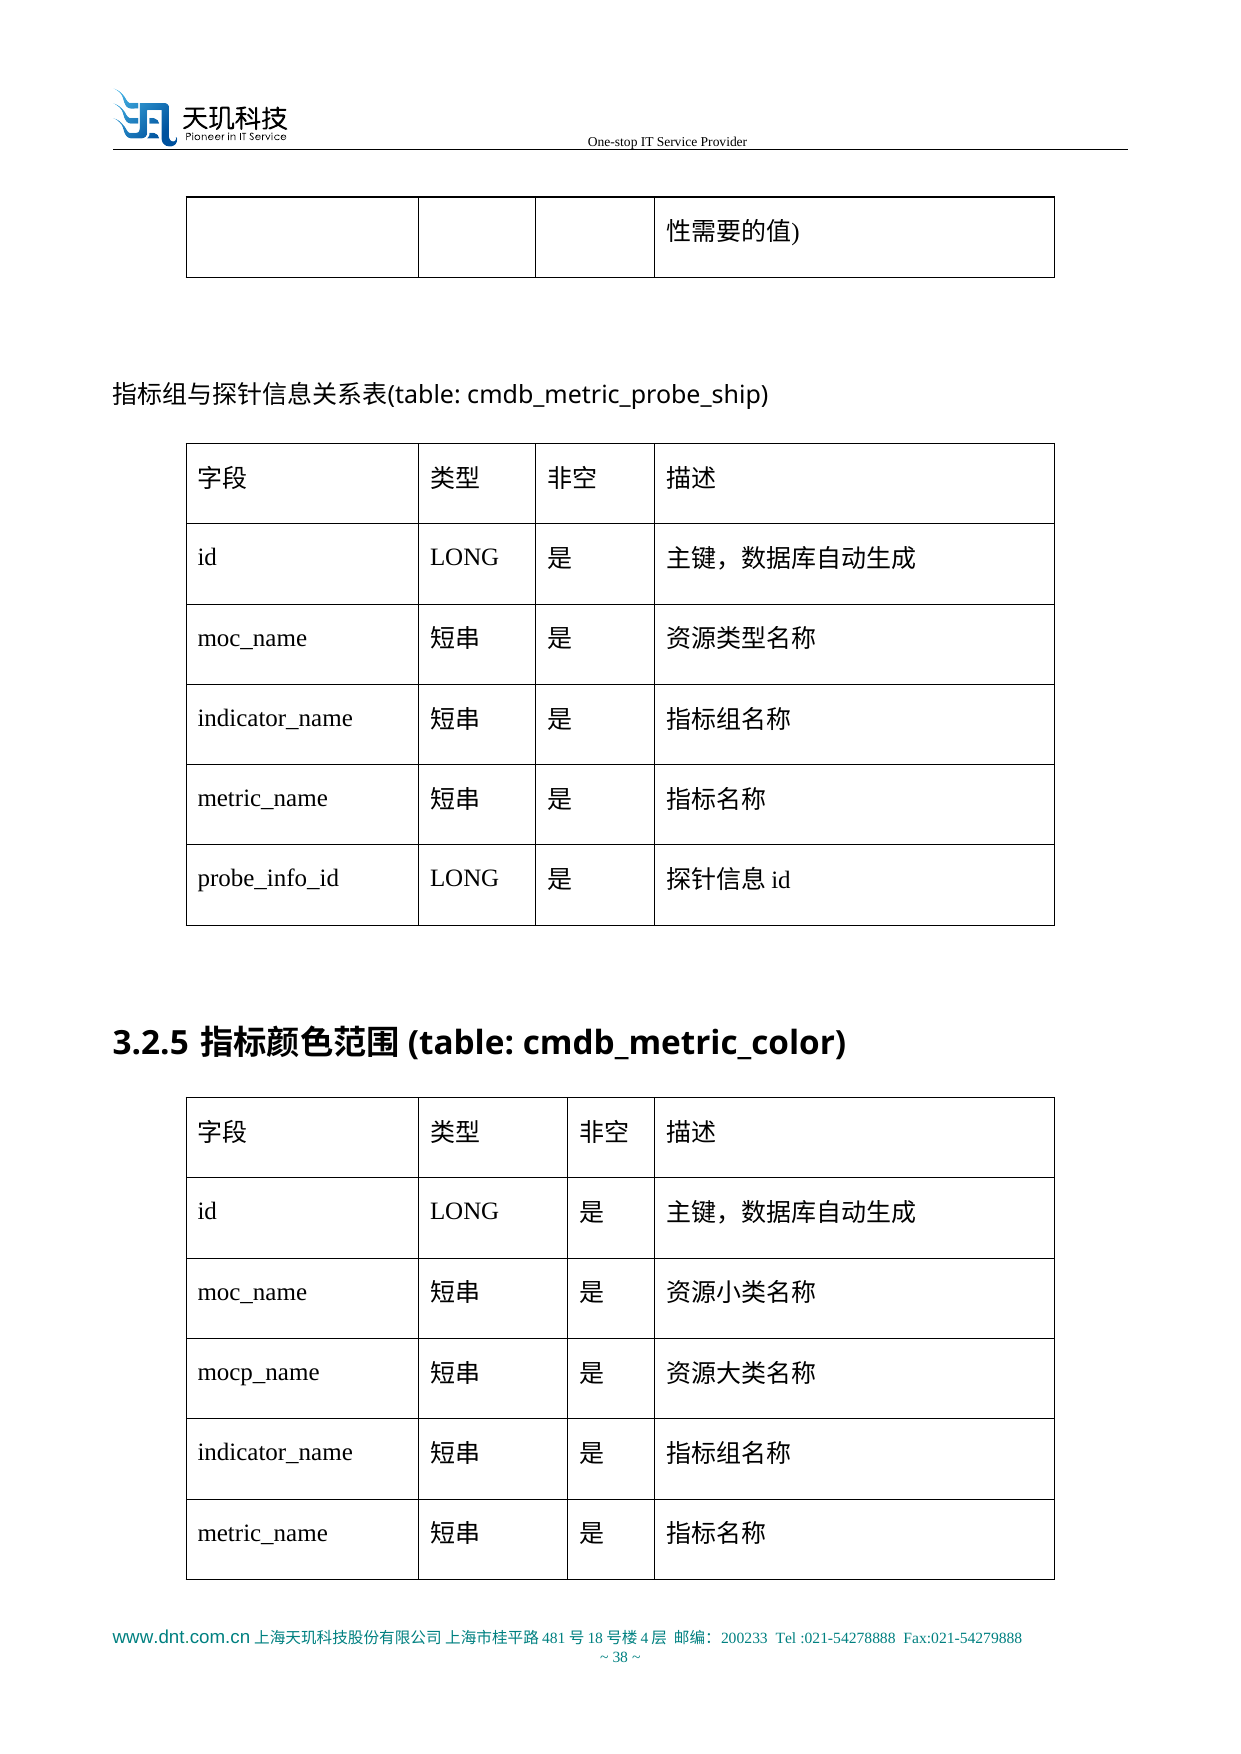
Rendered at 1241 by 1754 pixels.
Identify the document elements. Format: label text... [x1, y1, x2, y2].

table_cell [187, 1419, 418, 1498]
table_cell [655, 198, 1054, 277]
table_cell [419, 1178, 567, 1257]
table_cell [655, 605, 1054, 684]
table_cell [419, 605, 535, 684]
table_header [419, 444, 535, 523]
subtitle 指标颜色范围 (table: cmdb_metric_color) [112, 1008, 1128, 1073]
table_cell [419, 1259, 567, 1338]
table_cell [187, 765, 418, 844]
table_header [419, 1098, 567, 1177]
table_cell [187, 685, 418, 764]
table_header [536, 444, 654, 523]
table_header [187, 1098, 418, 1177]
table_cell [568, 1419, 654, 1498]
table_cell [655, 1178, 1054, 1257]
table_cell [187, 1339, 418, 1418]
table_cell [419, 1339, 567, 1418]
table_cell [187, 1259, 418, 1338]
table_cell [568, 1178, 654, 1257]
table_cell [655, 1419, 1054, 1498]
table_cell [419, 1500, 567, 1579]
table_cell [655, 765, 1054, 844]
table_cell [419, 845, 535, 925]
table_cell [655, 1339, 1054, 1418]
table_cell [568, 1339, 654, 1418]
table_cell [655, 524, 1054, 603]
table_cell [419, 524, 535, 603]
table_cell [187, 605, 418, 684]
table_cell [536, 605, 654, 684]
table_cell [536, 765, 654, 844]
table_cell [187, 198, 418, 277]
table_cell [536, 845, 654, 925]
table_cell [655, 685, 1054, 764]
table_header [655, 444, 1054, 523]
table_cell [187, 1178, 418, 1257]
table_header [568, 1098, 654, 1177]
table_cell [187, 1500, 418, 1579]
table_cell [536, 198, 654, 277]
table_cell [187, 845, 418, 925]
text 指标组与探针信息关系表(table: cmdb_metric_probe_ship) [112, 360, 1128, 425]
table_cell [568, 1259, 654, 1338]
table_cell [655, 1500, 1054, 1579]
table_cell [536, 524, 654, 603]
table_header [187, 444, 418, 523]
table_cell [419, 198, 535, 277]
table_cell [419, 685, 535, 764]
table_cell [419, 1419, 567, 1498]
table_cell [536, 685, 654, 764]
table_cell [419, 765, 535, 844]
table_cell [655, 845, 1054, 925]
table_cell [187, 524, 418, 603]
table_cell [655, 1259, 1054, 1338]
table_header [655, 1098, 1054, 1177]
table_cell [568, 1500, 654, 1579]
